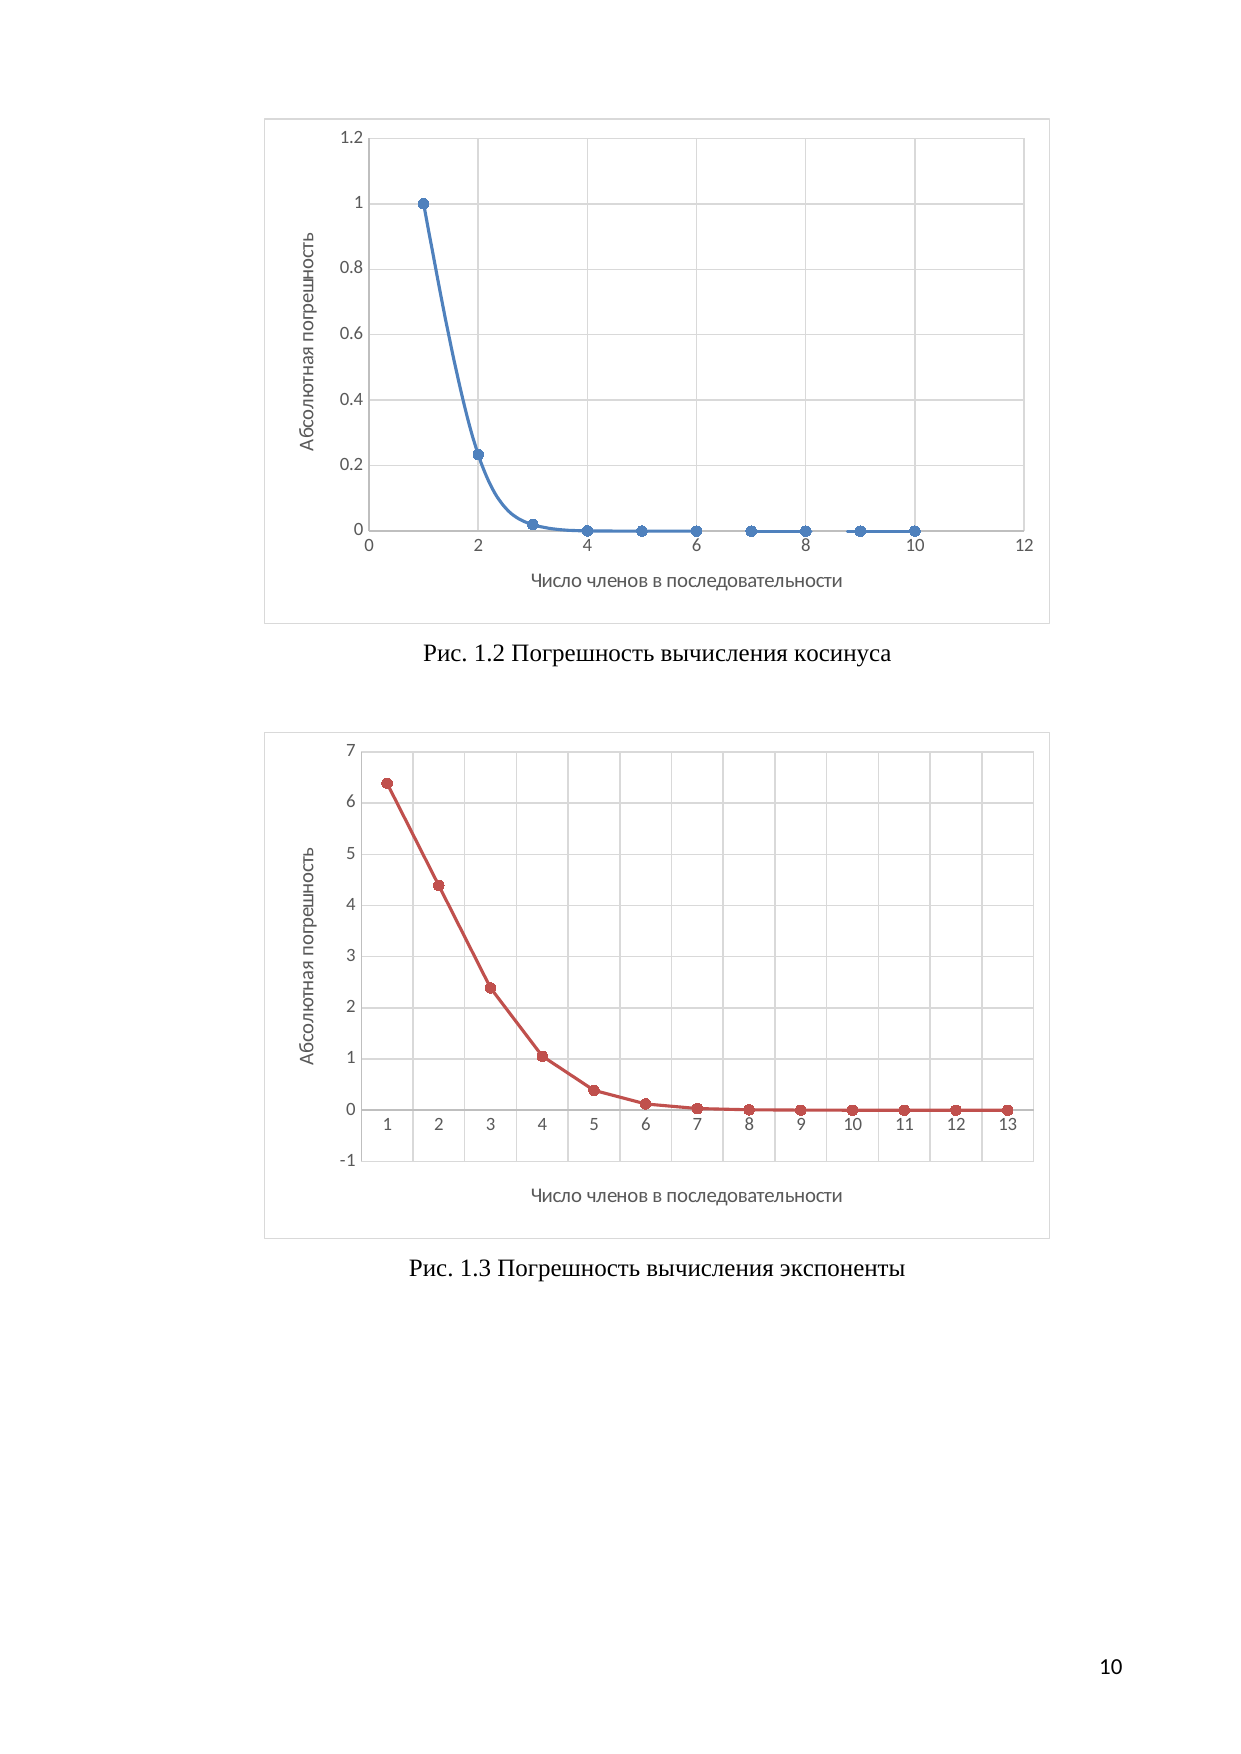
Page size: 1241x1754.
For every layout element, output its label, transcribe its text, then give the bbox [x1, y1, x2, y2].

list Рис. 1.2 Погрешность вычисления косинуса [192, 638, 1122, 667]
list Рис. 1.3 Погрешность вычисления экспоненты [192, 1253, 1122, 1282]
